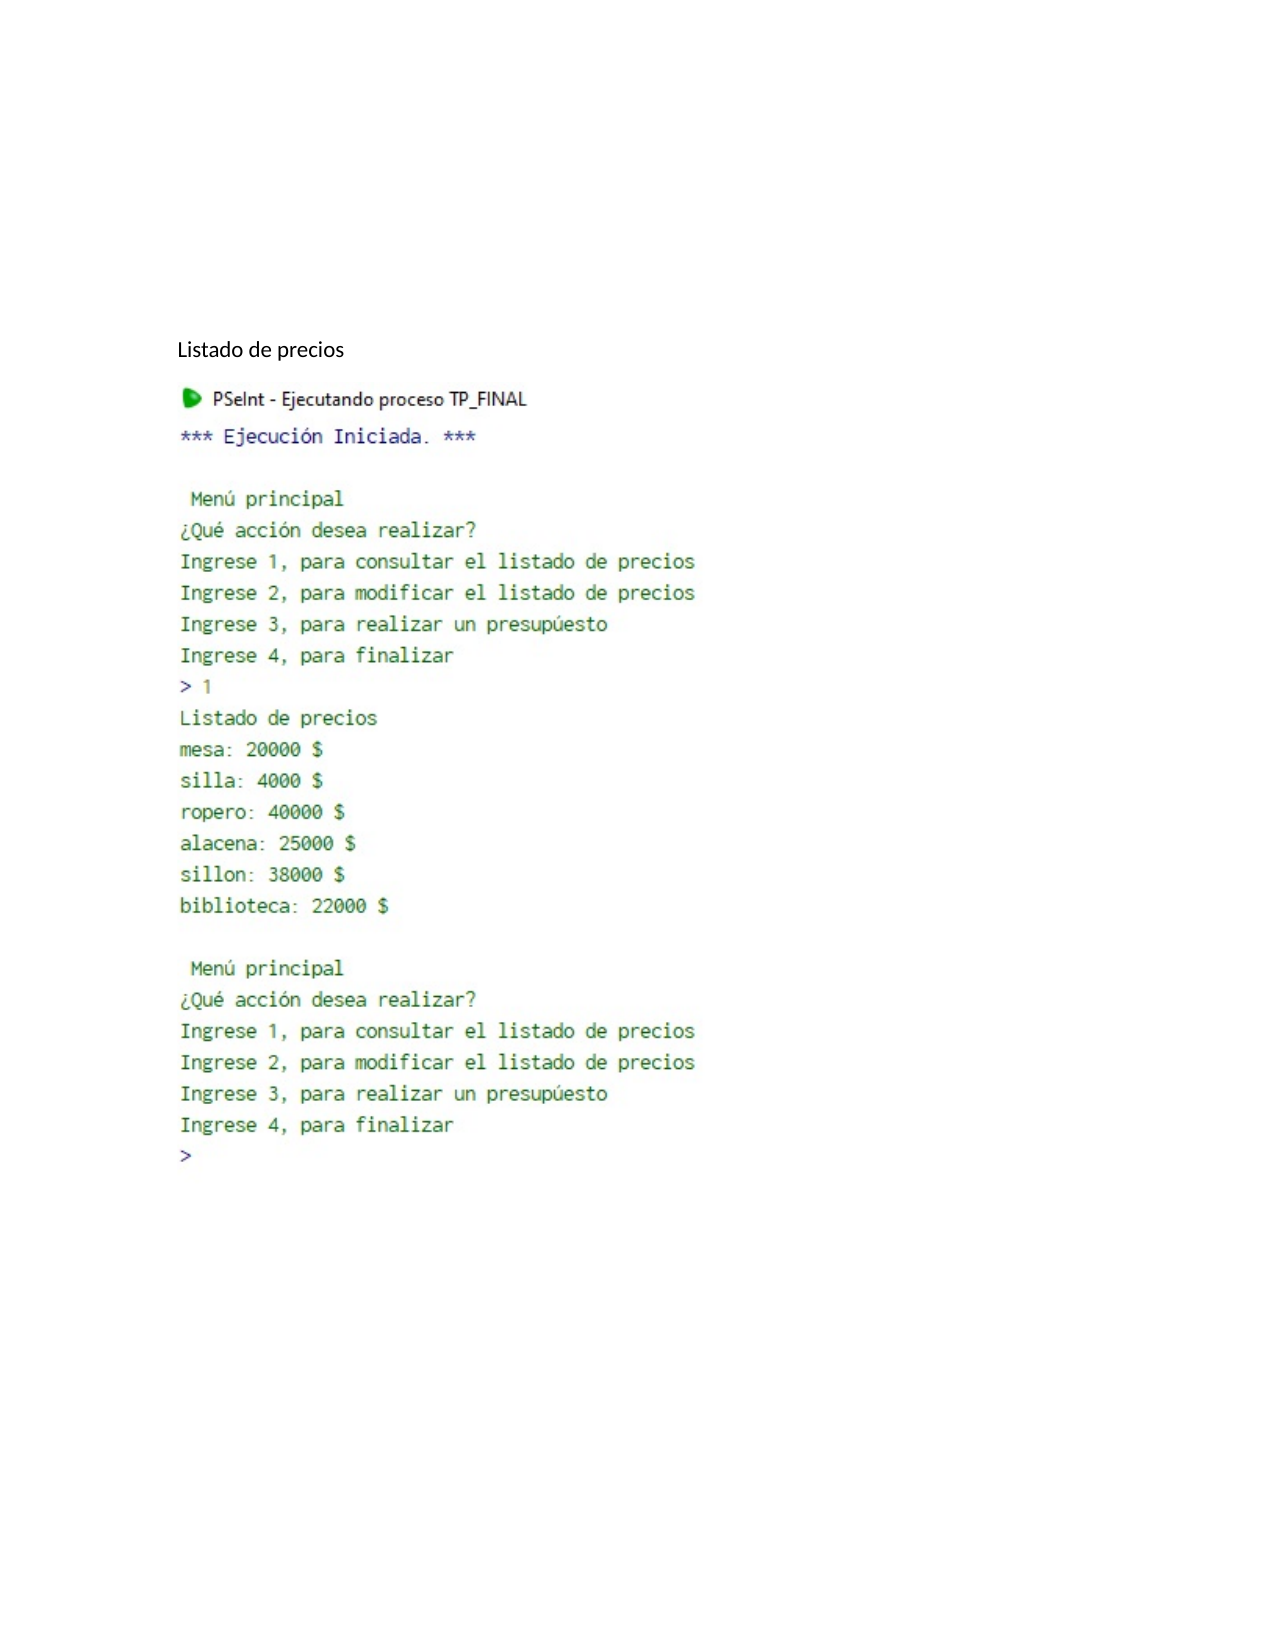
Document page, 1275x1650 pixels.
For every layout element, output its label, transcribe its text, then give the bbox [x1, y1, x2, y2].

text Listado de precios [177, 335, 1098, 363]
picture [177, 382, 895, 1309]
